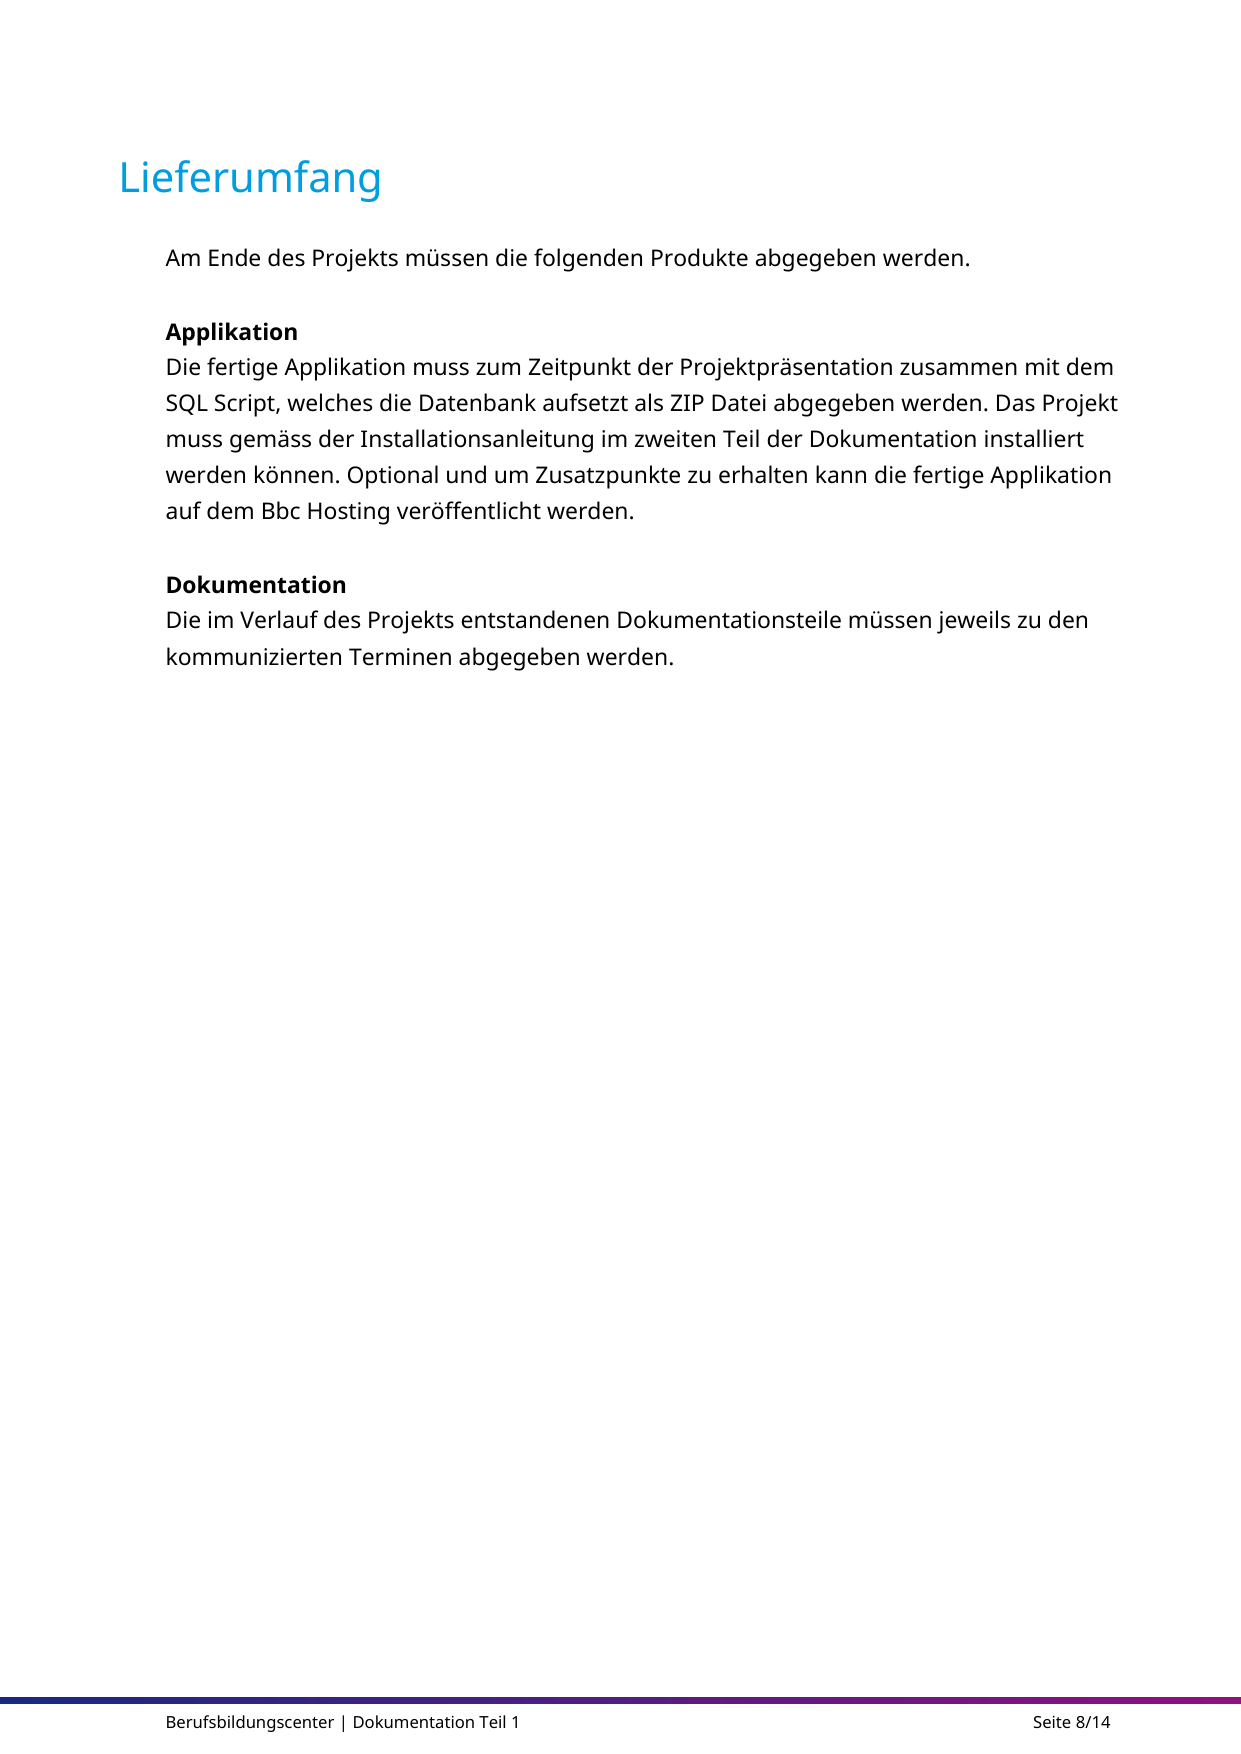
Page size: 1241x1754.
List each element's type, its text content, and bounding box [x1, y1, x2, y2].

text Am Ende des Projekts müssen die folgenden Produkte abgegeben werden. [165, 242, 1122, 273]
subtitle Dokumentation [165, 568, 1122, 600]
subtitle Applikation [165, 315, 1122, 347]
subtitle Lieferumfang [118, 148, 1122, 204]
text Die im Verlauf des Projekts entstandenen Dokumentationsteile müssen jeweils zu den kommunizierten Terminen abgegeben werden. [165, 604, 1122, 672]
text Die fertige Applikation muss zum Zeitpunkt der Projektpräsentation zusammen mit dem SQL Script, welches die Datenbank aufsetzt als ZIP Datei abgegeben werden. Das Projekt muss gemäss der Installationsanleitung im zweiten Teil der Dokumentation installiert werden können. Optional und um Zusatzpunkte zu erhalten kann die fertige Applikation auf dem Bbc Hosting veröffentlicht werden. [165, 351, 1122, 526]
